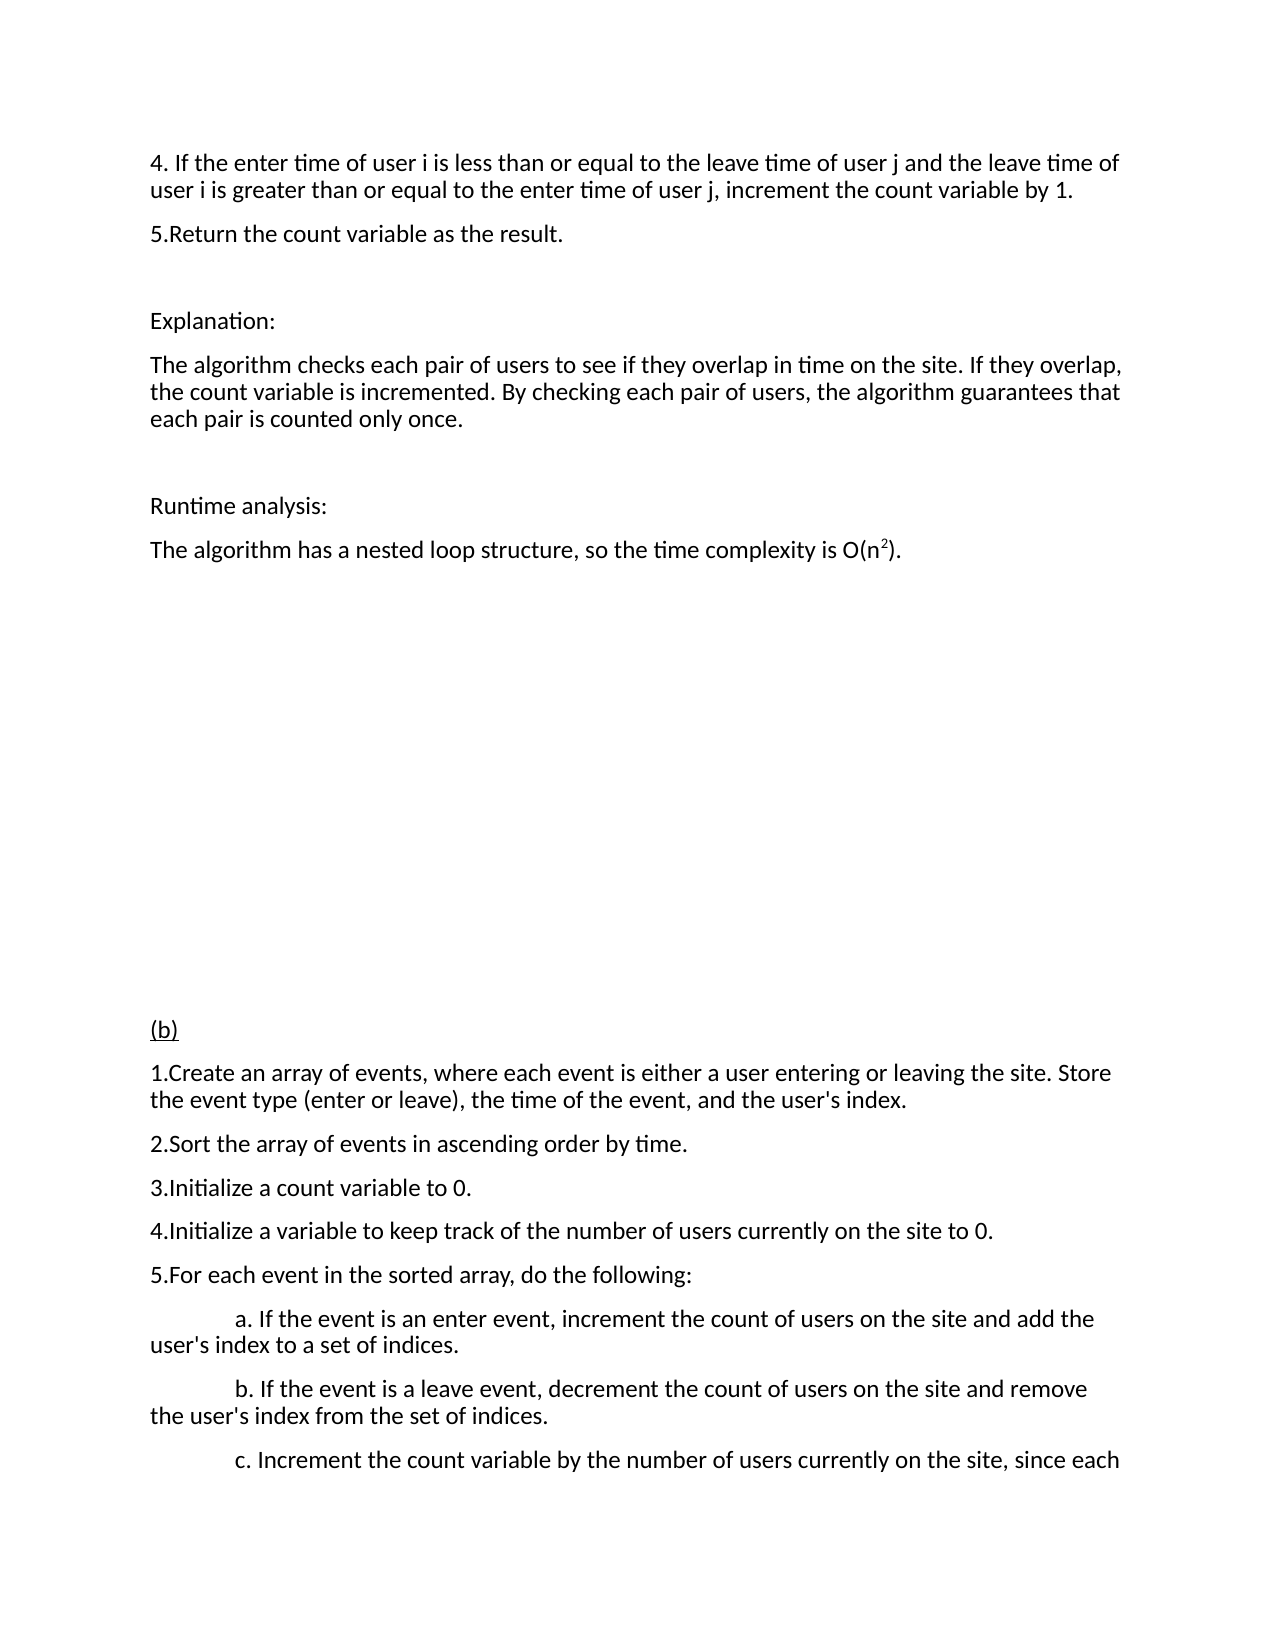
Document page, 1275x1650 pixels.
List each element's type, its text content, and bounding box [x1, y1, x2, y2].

text The algorithm has a nested loop structure, so the time complexity is O(n2). [150, 536, 1125, 563]
text 4.Initialize a variable to keep track of the number of users currently on the site to 0. [150, 1218, 1125, 1245]
text b. If the event is a leave event, decrement the count of users on the site and remove the user's index from the set of indices. [150, 1376, 1125, 1430]
text 5.Return the count variable as the result. [150, 221, 1125, 248]
text 3.Initialize a count variable to 0. [150, 1174, 1125, 1201]
text 1.Create an array of events, where each event is either a user entering or leaving the site. Store the event type (enter or leave), the time of the event, and the user's index. [150, 1060, 1125, 1114]
text The algorithm checks each pair of users to see if they overlap in time on the site. If they overlap, the count variable is incremented. By checking each pair of users, the algorithm guarantees that each pair is counted only once. [150, 352, 1125, 432]
text a. If the event is an enter event, increment the count of users on the site and add the user's index to a set of indices. [150, 1305, 1125, 1359]
text 5.For each event in the sorted array, do the following: [150, 1262, 1125, 1289]
text 2.Sort the array of events in ascending order by time. [150, 1131, 1125, 1158]
text Runtime analysis: [150, 493, 1125, 520]
text Explanation: [150, 308, 1125, 335]
text 4. If the enter time of user i is less than or equal to the leave time of user j and the leave time of user i is greater than or equal to the enter time of user j, increment the count variable by 1. [150, 150, 1125, 204]
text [150, 1447, 1125, 1474]
text (b) [150, 1017, 1125, 1043]
